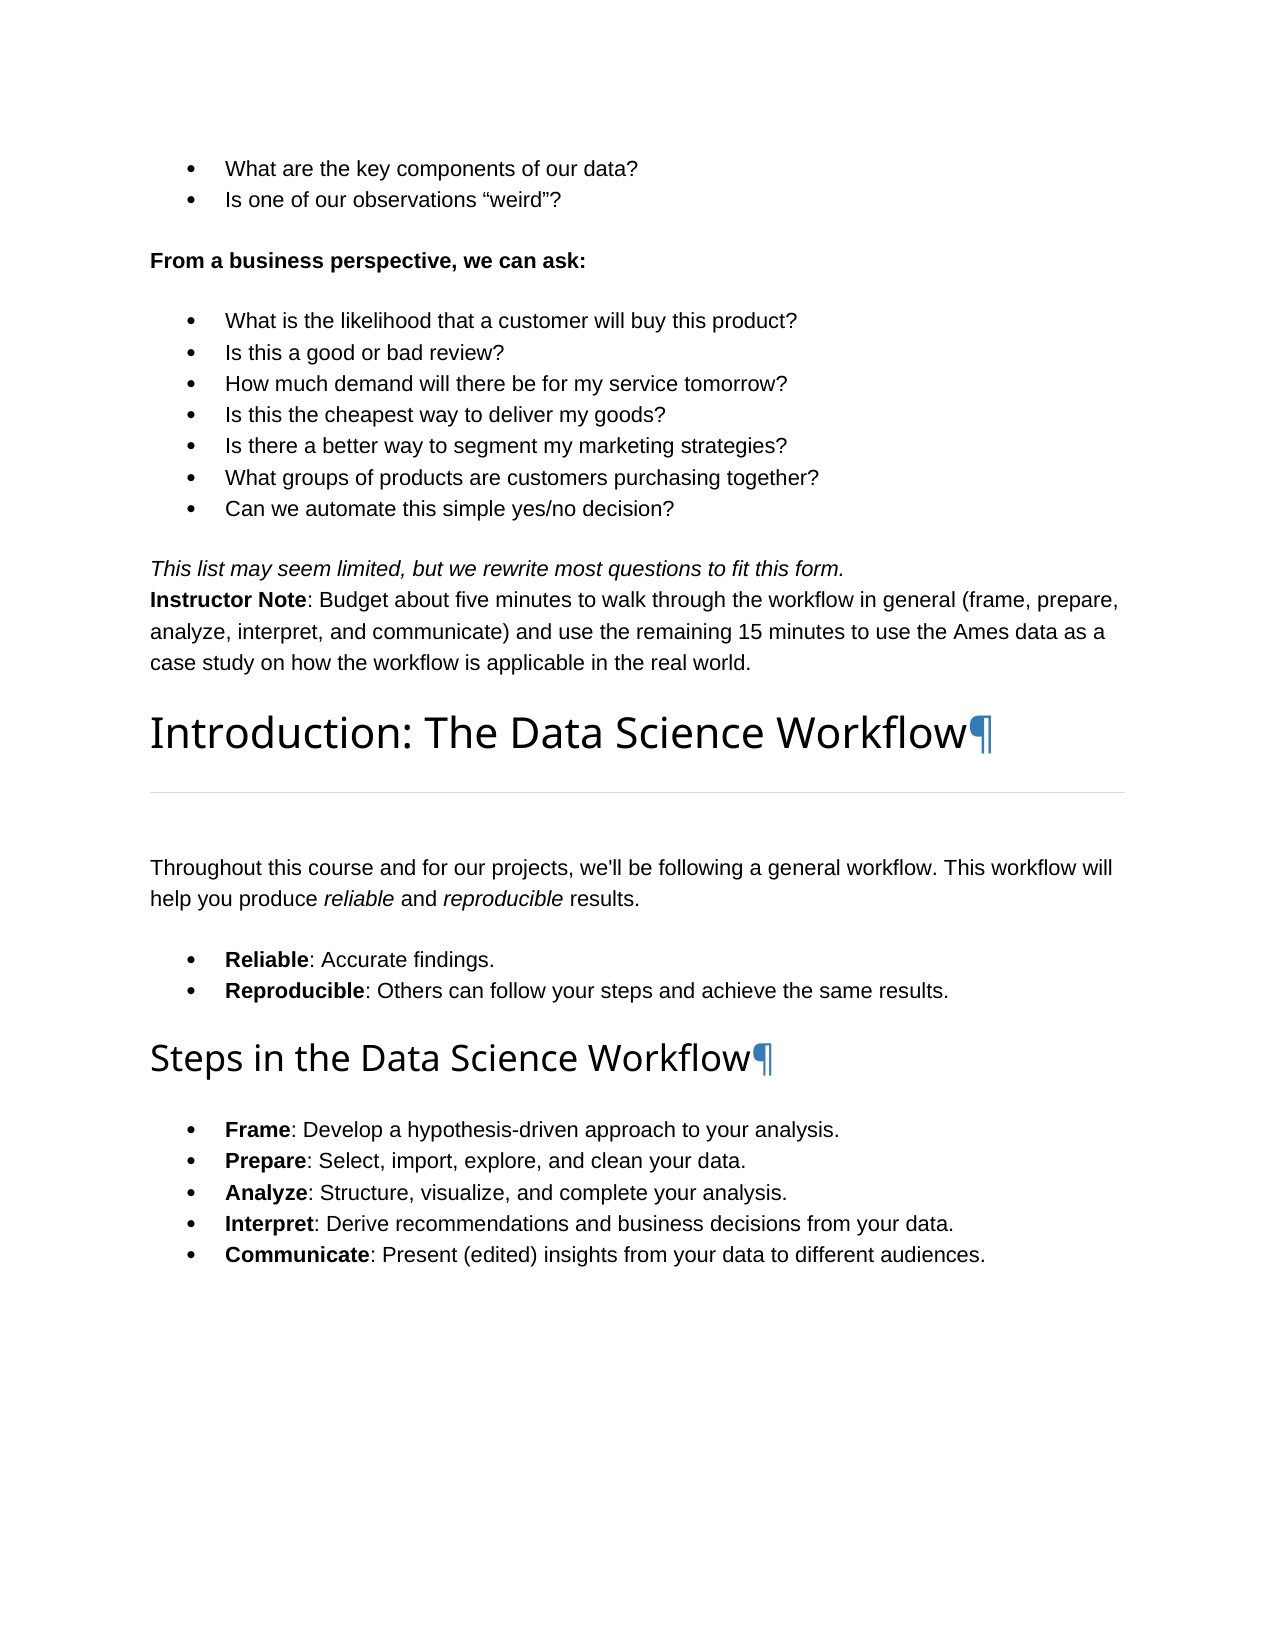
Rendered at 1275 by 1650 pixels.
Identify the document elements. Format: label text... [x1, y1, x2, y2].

list Reliable: Accurate findings. [187, 941, 1125, 972]
list Is this the cheapest way to deliver my goods? [187, 396, 1125, 427]
text Steps in the Data Science Workflow¶ [150, 1032, 1125, 1082]
list Is there a better way to segment my marketing strategies? [187, 427, 1125, 458]
text Introduction: The Data Science Workflow¶ [150, 703, 1125, 761]
list Reproducible: Others can follow your steps and achieve the same results. [187, 972, 1125, 1003]
text Instructor Note: Budget about five minutes to walk through the workflow in general (frame, prepare, analyze, interpret, and communicate) and use the remaining 15 minutes to use the Ames data as a case study on how the workflow is applicable in the real world. [150, 581, 1125, 675]
list Interpret: Derive recommendations and business decisions from your data. [187, 1205, 1125, 1236]
list Analyze: Structure, visualize, and complete your analysis. [187, 1173, 1125, 1205]
list Can we automate this simple yes/no decision? [187, 489, 1125, 521]
list Is this a good or bad review? [187, 333, 1125, 364]
list What are the key components of our data? [187, 150, 1125, 181]
list Frame: Develop a hypothesis-driven approach to your analysis. [187, 1111, 1125, 1142]
list Is one of our observations “weird”? [187, 181, 1125, 212]
text From a business perspective, we can ask: [150, 242, 1125, 273]
list What groups of products are customers purchasing together? [187, 458, 1125, 489]
list What is the likelihood that a customer will buy this product? [187, 302, 1125, 333]
text This list may seem limited, but we rewrite most questions to fit this form. [150, 550, 1125, 581]
list How much demand will there be for my service tomorrow? [187, 364, 1125, 396]
list Communicate: Present (edited) insights from your data to different audiences. [187, 1236, 1125, 1267]
text Throughout this course and for our projects, we'll be following a general workflow. This workflow will help you produce reliable and reproducible results. [150, 849, 1125, 911]
list Prepare: Select, import, explore, and clean your data. [187, 1142, 1125, 1173]
